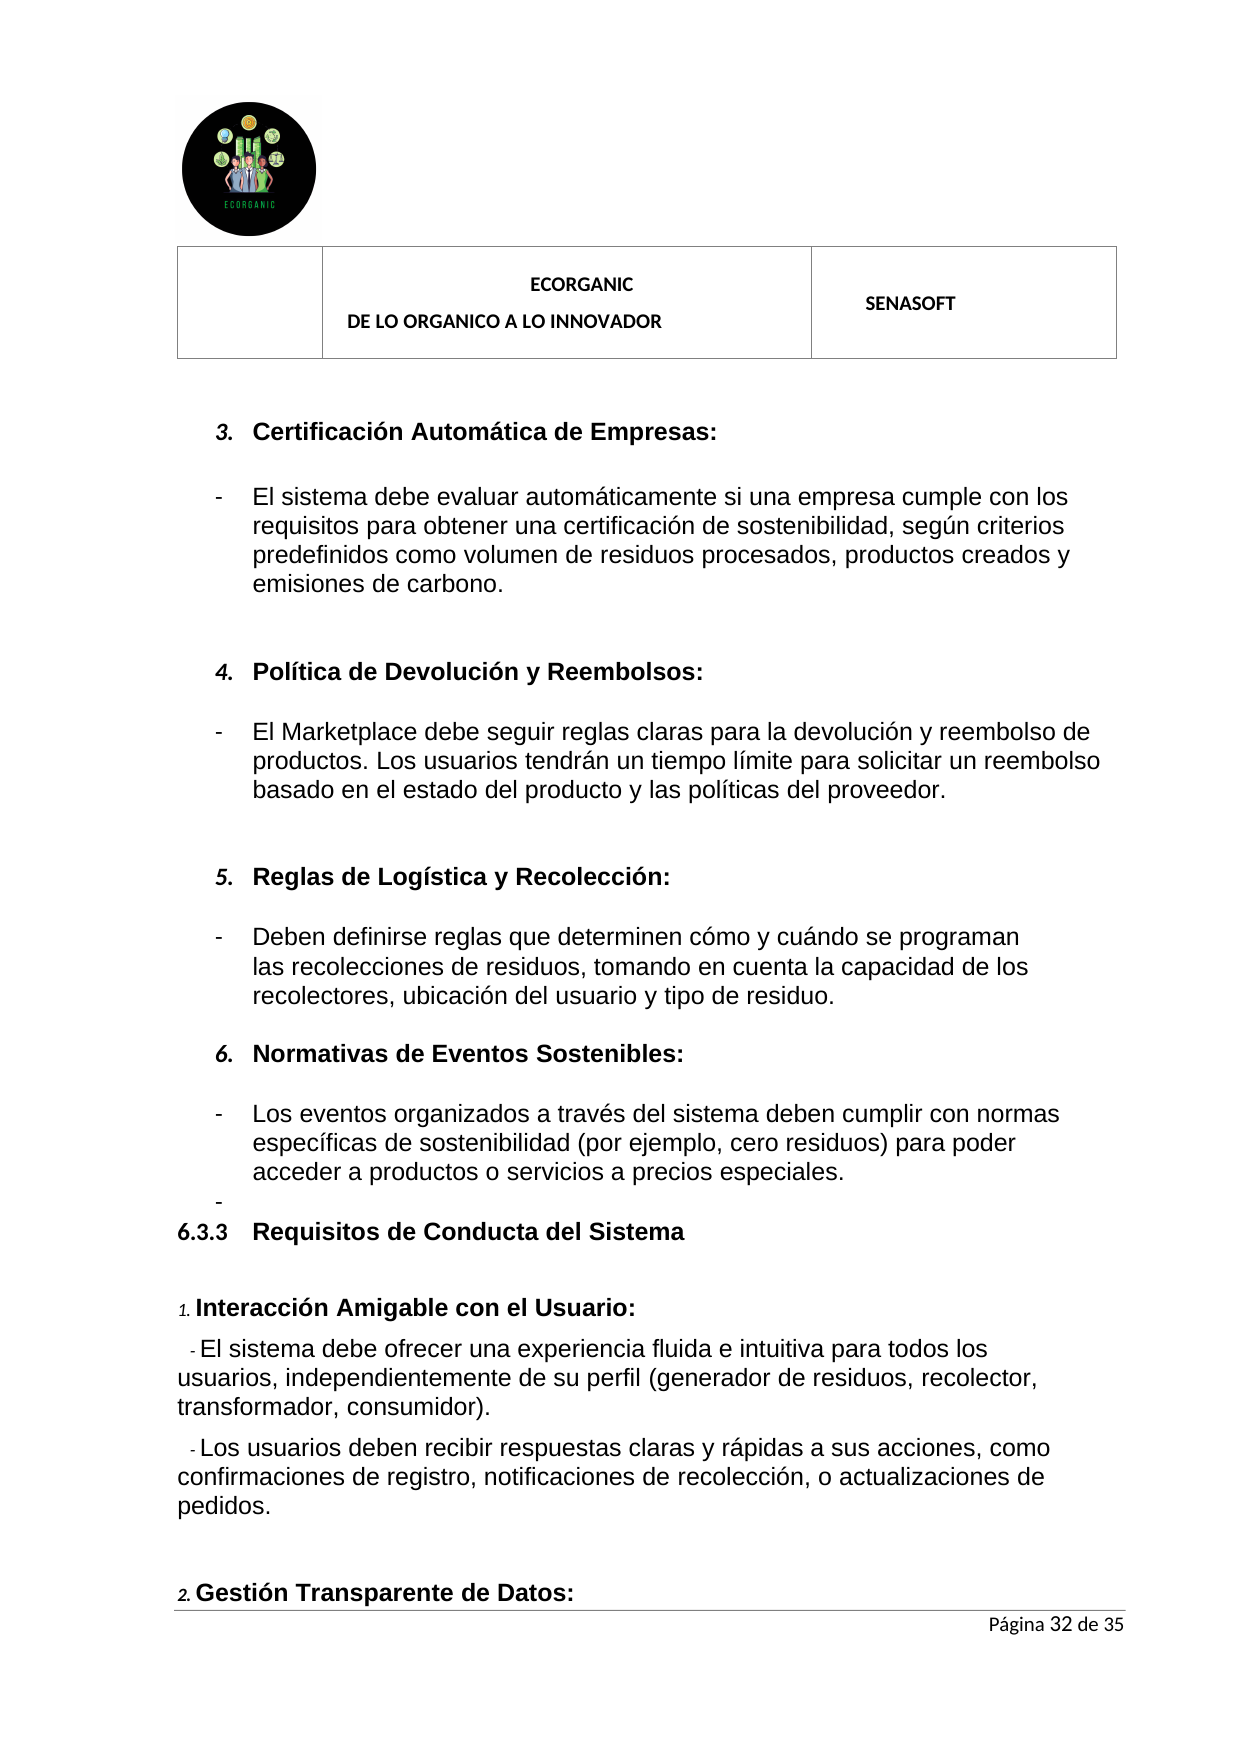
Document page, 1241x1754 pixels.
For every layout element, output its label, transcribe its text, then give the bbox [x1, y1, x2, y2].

list Normativas de Eventos Sostenibles: [214, 1038, 1136, 1069]
list Gestión Transparente de Datos: [177, 1578, 1136, 1607]
subtitle Requisitos de Conducta del Sistema [177, 1216, 1136, 1247]
list Política de Devolución y Reembolsos: [214, 656, 1136, 686]
list Los usuarios deben recibir respuestas claras y rápidas a sus acciones, como confirmaciones de registro, notificaciones de recolección, o actualizaciones de pedidos. [177, 1433, 1110, 1519]
list Interacción Amigable con el Usuario: [177, 1293, 1136, 1322]
list Reglas de Logística y Recolección: [214, 862, 1136, 892]
list El Marketplace debe seguir reglas claras para la devolución y reembolso de productos. Los usuarios tendrán un tiempo límite para solicitar un reembolso basado en el estado del producto y las políticas del proveedor. [215, 716, 1108, 804]
list Los eventos organizados a través del sistema deben cumplir con normas específicas de sostenibilidad (por ejemplo, cero residuos) para poder acceder a productos o servicios a precios especiales. [215, 1098, 1094, 1186]
list El sistema debe evaluar automáticamente si una empresa cumple con los requisitos para obtener una certificación de sostenibilidad, según criterios predefinidos como volumen de residuos procesados, productos creados y emisiones de carbono. [215, 481, 1097, 597]
list El sistema debe ofrecer una experiencia fluida e intuitiva para todos los usuarios, independientemente de su perfil (generador de residuos, recolector, transformador, consumidor). [177, 1334, 1061, 1421]
list Certificación Automática de Empresas: [214, 416, 1136, 447]
picture [175, 95, 323, 243]
list Deben definirse reglas que determinen cómo y cuándo se programan las recolecciones de residuos, tomando en cuenta la capacidad de los recolectores, ubicación del usuario y tipo de residuo. [215, 922, 1051, 1009]
